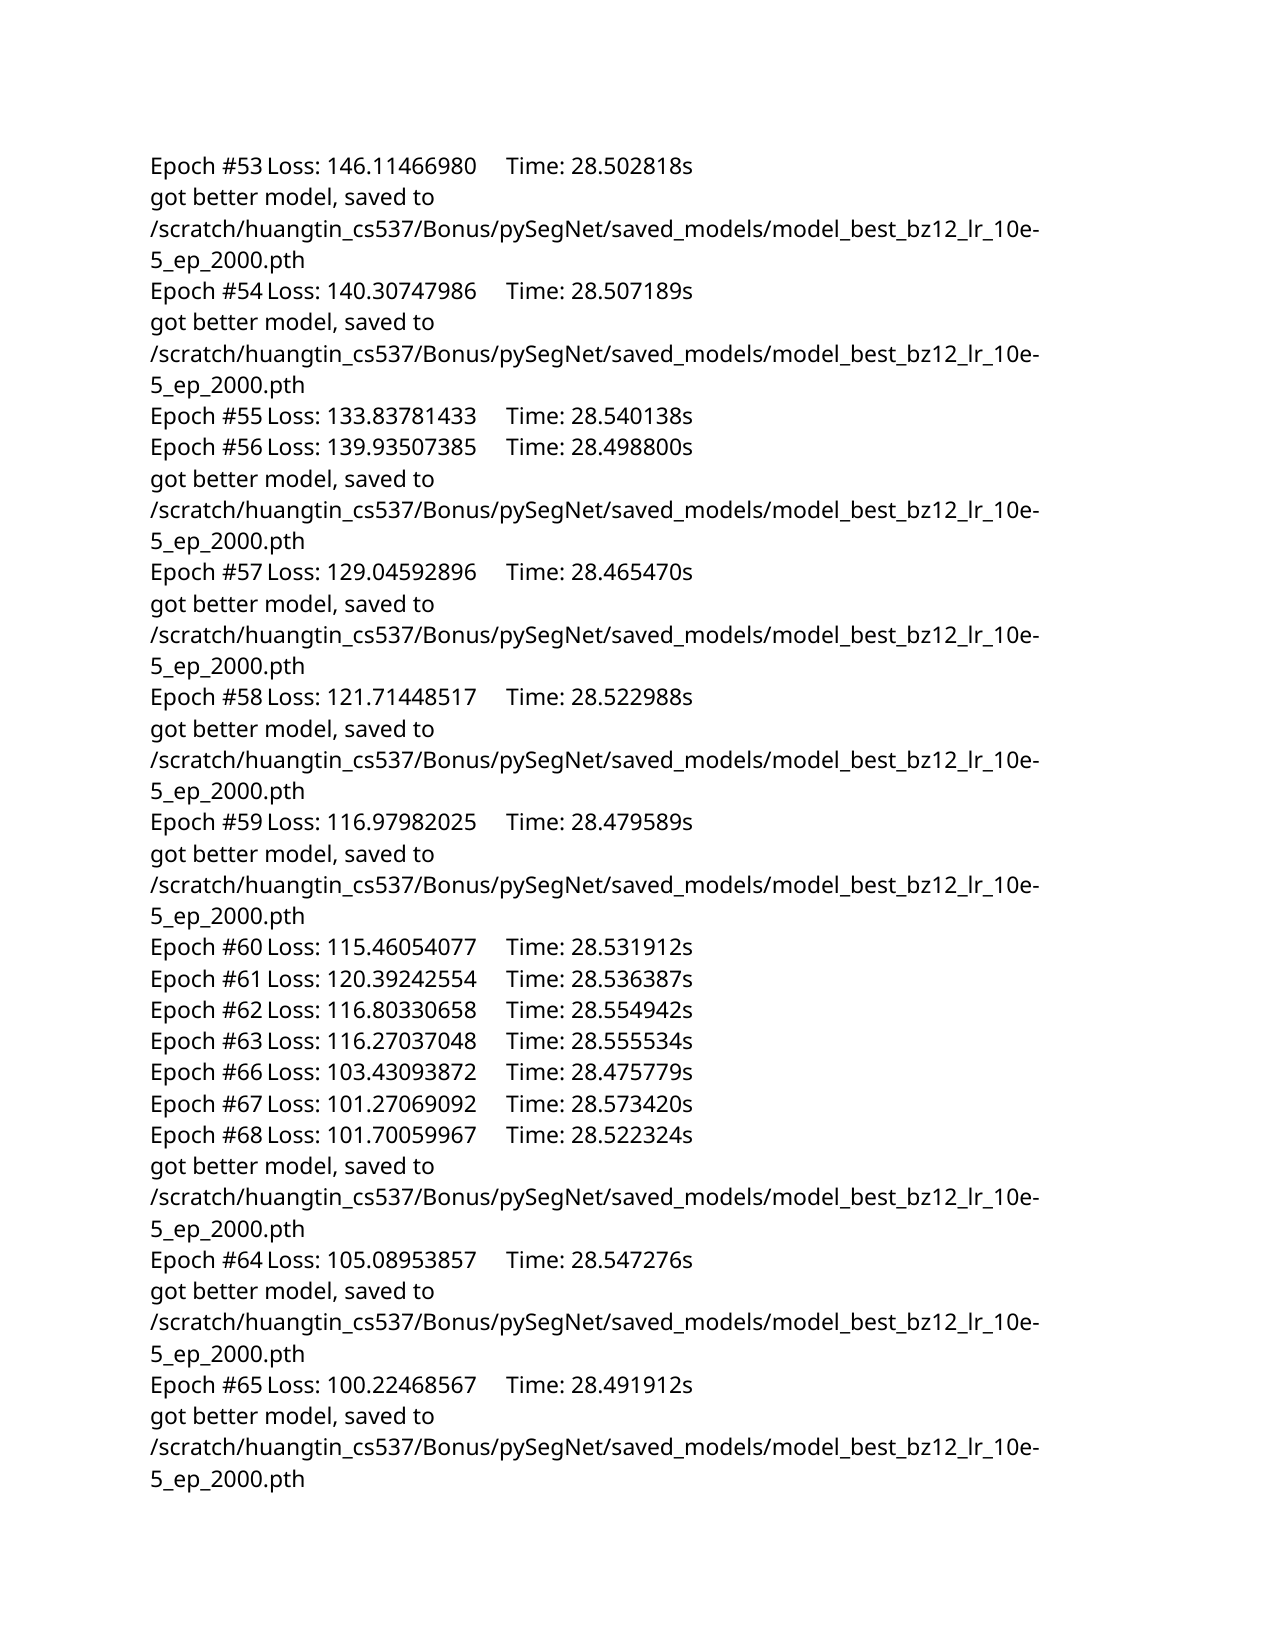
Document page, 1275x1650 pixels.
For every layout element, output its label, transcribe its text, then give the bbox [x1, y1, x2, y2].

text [150, 1400, 1125, 1494]
text Epoch #56 Loss: 139.93507385 Time: 28.498800s [150, 431, 1125, 462]
text Epoch #62 Loss: 116.80330658 Time: 28.554942s [150, 994, 1125, 1025]
text got better model, saved to /scratch/huangtin_cs537/Bonus/pySegNet/saved_models/model_best_bz12_lr_10e-5_ep_2000.pth [150, 837, 1125, 931]
text got better model, saved to /scratch/huangtin_cs537/Bonus/pySegNet/saved_models/model_best_bz12_lr_10e-5_ep_2000.pth [150, 306, 1125, 400]
text Epoch #67 Loss: 101.27069092 Time: 28.573420s [150, 1087, 1125, 1119]
text Epoch #60 Loss: 115.46054077 Time: 28.531912s [150, 931, 1125, 962]
text Epoch #65 Loss: 100.22468567 Time: 28.491912s [150, 1369, 1125, 1400]
text got better model, saved to /scratch/huangtin_cs537/Bonus/pySegNet/saved_models/model_best_bz12_lr_10e-5_ep_2000.pth [150, 1275, 1125, 1369]
text got better model, saved to /scratch/huangtin_cs537/Bonus/pySegNet/saved_models/model_best_bz12_lr_10e-5_ep_2000.pth [150, 712, 1125, 806]
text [150, 181, 1125, 275]
text Epoch #64 Loss: 105.08953857 Time: 28.547276s [150, 1244, 1125, 1275]
text got better model, saved to /scratch/huangtin_cs537/Bonus/pySegNet/saved_models/model_best_bz12_lr_10e-5_ep_2000.pth [150, 462, 1125, 556]
text Epoch #66 Loss: 103.43093872 Time: 28.475779s [150, 1056, 1125, 1087]
text Epoch #58 Loss: 121.71448517 Time: 28.522988s [150, 681, 1125, 712]
text Epoch #57 Loss: 129.04592896 Time: 28.465470s [150, 556, 1125, 587]
text Epoch #59 Loss: 116.97982025 Time: 28.479589s [150, 806, 1125, 837]
text got better model, saved to /scratch/huangtin_cs537/Bonus/pySegNet/saved_models/model_best_bz12_lr_10e-5_ep_2000.pth [150, 587, 1125, 681]
text got better model, saved to /scratch/huangtin_cs537/Bonus/pySegNet/saved_models/model_best_bz12_lr_10e-5_ep_2000.pth [150, 1150, 1125, 1244]
text Epoch #55 Loss: 133.83781433 Time: 28.540138s [150, 400, 1125, 431]
text Epoch #63 Loss: 116.27037048 Time: 28.555534s [150, 1025, 1125, 1056]
text Epoch #53 Loss: 146.11466980 Time: 28.502818s [150, 150, 1125, 181]
text Epoch #54 Loss: 140.30747986 Time: 28.507189s [150, 275, 1125, 306]
text Epoch #68 Loss: 101.70059967 Time: 28.522324s [150, 1119, 1125, 1150]
text Epoch #61 Loss: 120.39242554 Time: 28.536387s [150, 962, 1125, 994]
